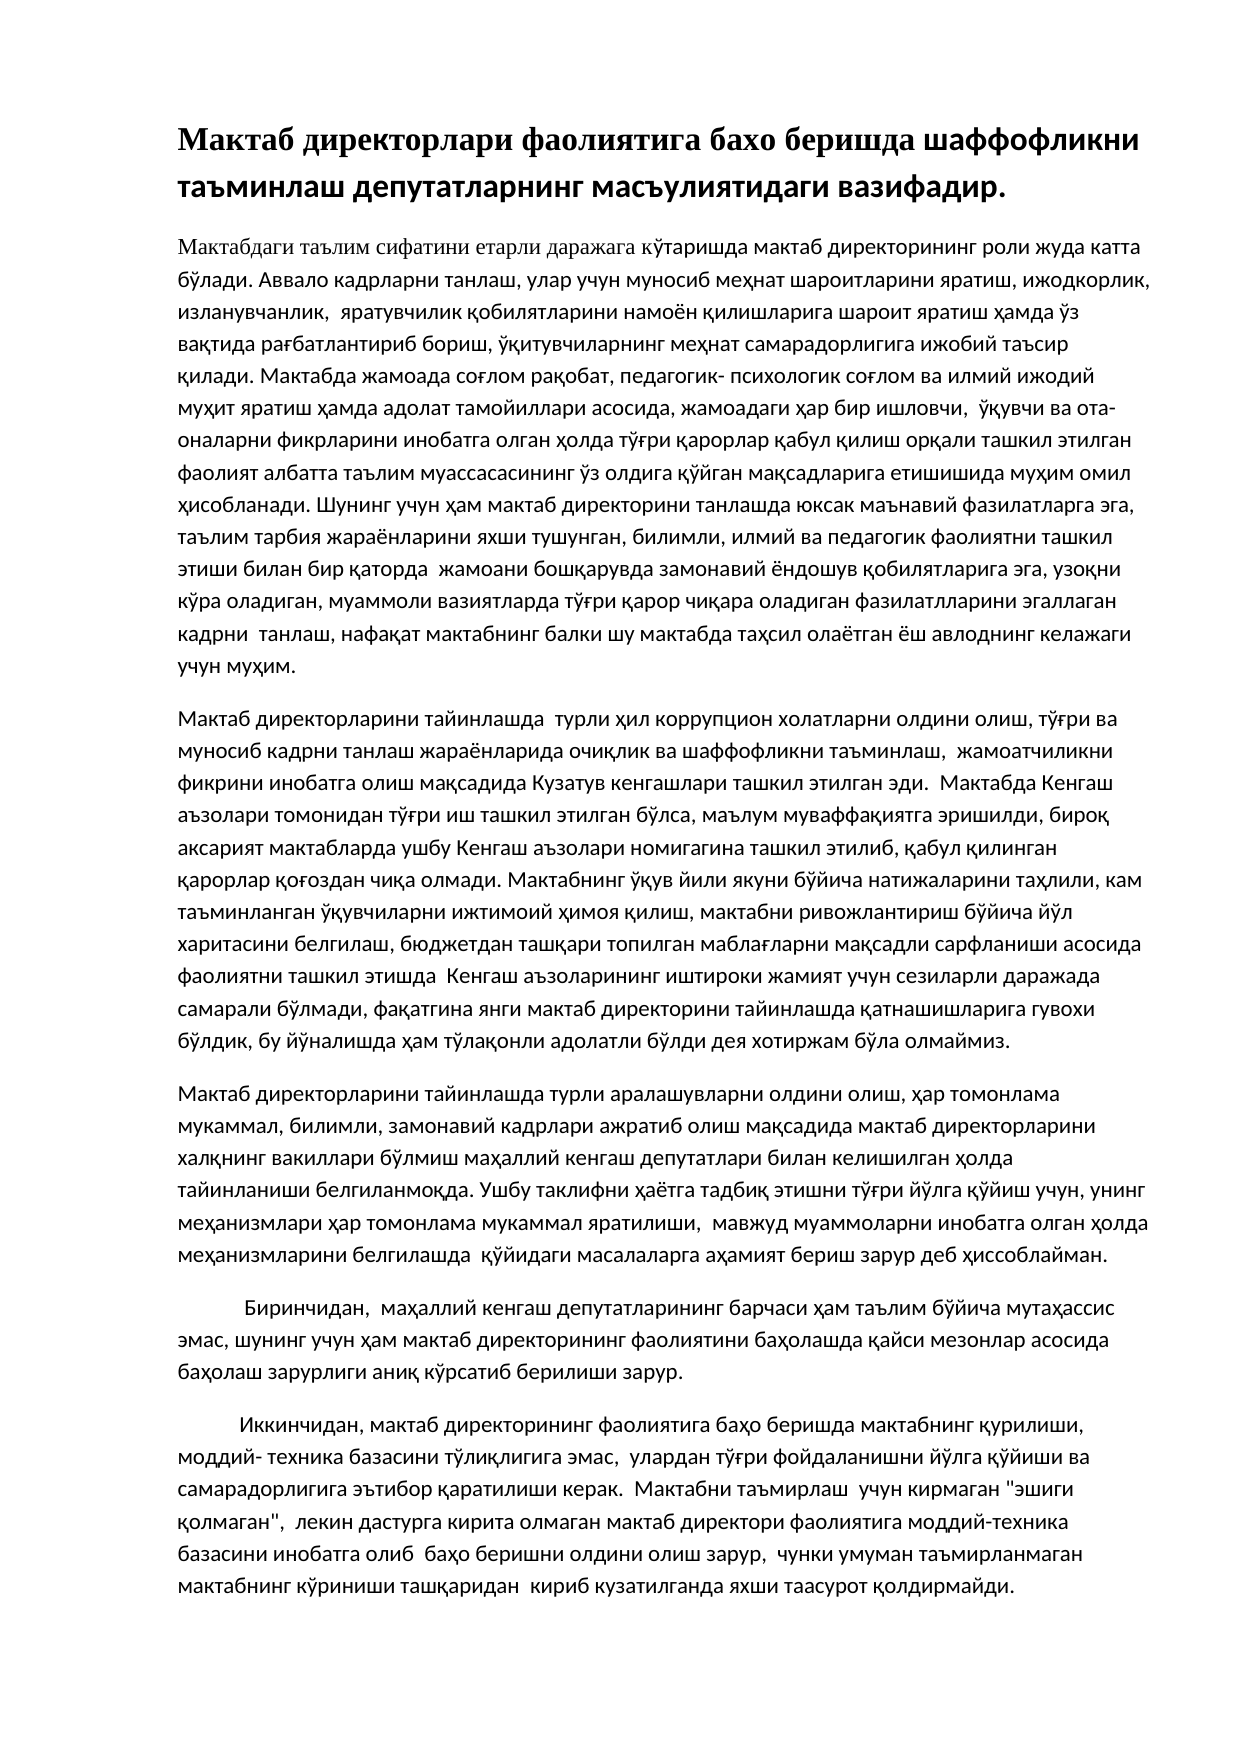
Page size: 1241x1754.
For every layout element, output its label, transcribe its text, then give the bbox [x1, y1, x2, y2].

text Мактаб директорларини тайинлашда турли ҳил коррупцион холатларни олдини олиш, тўғри ва муносиб кадрни танлаш жараёнларида очиқлик ва шаффофликни таъминлаш, жамоатчиликни фикрини инобатга олиш мақсадида Кузатув кенгашлари ташкил этилган эди. Мактабда Кенгаш аъзолари томонидан тўғри иш ташкил этилган бўлса, маълум муваффақиятга эришилди, бироқ аксарият мактабларда ушбу Кенгаш аъзолари номигагина ташкил этилиб, қабул қилинган қарорлар қоғоздан чиқа олмади. Мактабнинг ўқув йили якуни бўйича натижаларини таҳлили, кам таъминланган ўқувчиларни ижтимоий ҳимоя қилиш, мактабни ривожлантириш бўйича йўл харитасини белгилаш, бюджетдан ташқари топилган маблағларни мақсадли сарфланиши асосида фаолиятни ташкил этишда Кенгаш аъзоларининг иштироки жамият учун сезиларли даражада самарали бўлмади, фақатгина янги мактаб директорини тайинлашда қатнашишларига гувохи бўлдик, бу йўналишда ҳам тўлақонли адолатли бўлди дея хотиржам бўла олмаймиз. [177, 704, 1152, 1054]
text Мактабдаги таълим сифатини етарли даражага кўтаришда мактаб директорининг роли жуда катта бўлади. Аввало кадрларни танлаш, улар учун муносиб меҳнат шароитларини яратиш, ижодкорлик, изланувчанлик, яратувчилик қобилятларини намоён қилишларига шароит яратиш ҳамда ўз вақтида рағбатлантириб бориш, ўқитувчиларнинг меҳнат самарадорлигига ижобий таъсир қилади. Мактабда жамоада соғлом рақобат, педагогик- психологик соғлом ва илмий ижодий муҳит яратиш ҳамда адолат тамойиллари асосида, жамоадаги ҳар бир ишловчи, ўқувчи ва ота-оналарни фикрларини инобатга олган ҳолда тўғри қарорлар қабул қилиш орқали ташкил этилган фаолият албатта таълим муассасасининг ўз олдига қўйган мақсадларига етишишида муҳим омил ҳисобланади. Шунинг учун ҳам мактаб директорини танлашда юксак маънавий фазилатларга эга, таълим тарбия жараёнларини яхши тушунган, билимли, илмий ва педагогик фаолиятни ташкил этиши билан бир қаторда жамоани бошқарувда замонавий ёндошув қобилятларига эга, узоқни кўра оладиган, муаммоли вазиятларда тўғри қарор чиқара оладиган фазилатлларини эгаллаган кадрни танлаш, нафақат мактабнинг балки шу мактабда таҳсил олаётган ёш авлоднинг келажаги учун муҳим. [177, 232, 1152, 679]
text Мактаб директорларини тайинлашда турли аралашувларни олдини олиш, ҳар томонлама мукаммал, билимли, замонавий кадрлари ажратиб олиш мақсадида мактаб директорларини халқнинг вакиллари бўлмиш маҳаллий кенгаш депутатлари билан келишилган ҳолда тайинланиши белгиланмоқда. Ушбу таклифни ҳаётга тадбиқ этишни тўғри йўлга қўйиш учун, унинг меҳанизмлари ҳар томонлама мукаммал яратилиши, мавжуд муаммоларни инобатга олган ҳолда меҳанизмларини белгилашда қўйидаги масалаларга аҳамият бериш зарур деб ҳиссоблайман. [177, 1079, 1152, 1268]
text Иккинчидан, мактаб директорининг фаолиятига баҳо беришда мактабнинг қурилиши, моддий- техника базасини тўлиқлигига эмас, улардан тўғри фойдаланишни йўлга қўйиши ва самарадорлигига эътибор қаратилиши керак. Мактабни таъмирлаш учун кирмаган "эшиги қолмаган", лекин дастурга кирита олмаган мактаб директори фаолиятига моддий-техника базасини инобатга олиб баҳо беришни олдини олиш зарур, чунки умуман таъмирланмаган мактабнинг кўриниши ташқаридан кириб кузатилганда яхши таасурот қолдирмайди. [177, 1410, 1152, 1599]
text Биринчидан, маҳаллий кенгаш депутатларининг барчаси ҳам таълим бўйича мутаҳассис эмас, шунинг учун ҳам мактаб директорининг фаолиятини баҳолашда қайси мезонлар асосида баҳолаш зарурлиги аниқ кўрсатиб берилиши зарур. [177, 1293, 1152, 1385]
text Мактаб директорлари фаолиятига бахо беришда шаффофликни таъминлаш депутатларнинг масъулиятидаги вазифадир. [177, 118, 1152, 206]
